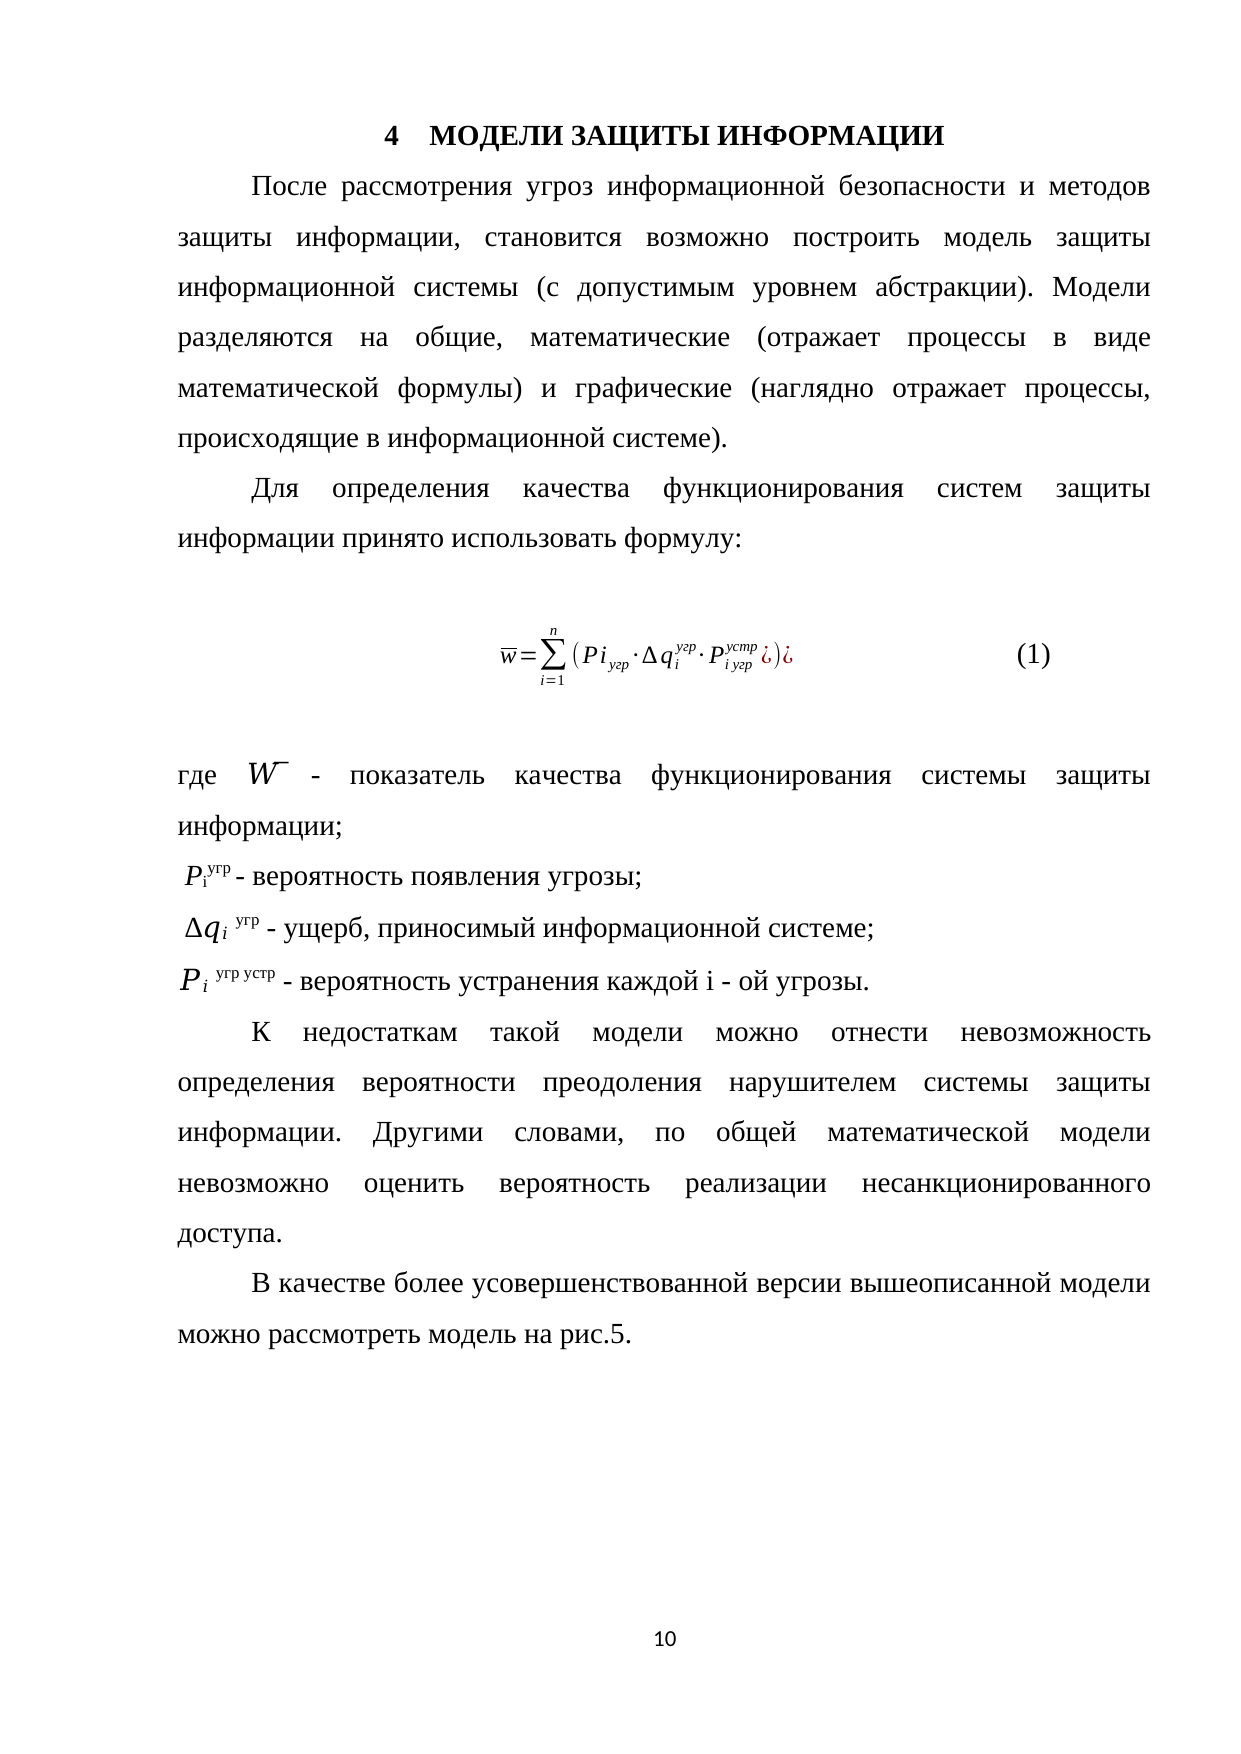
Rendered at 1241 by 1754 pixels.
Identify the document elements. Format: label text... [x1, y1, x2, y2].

text В качестве более усовершенствованной версии вышеописанной модели можно рассмотреть модель на рис.5. [177, 1265, 1152, 1349]
text (1) [325, 621, 1152, 688]
text Piугр - вероятность появления угрозы; [177, 858, 1152, 891]
text К недостаткам такой модели можно отнести невозможность определения вероятности преодоления нарушителем системы защиты информации. Другими словами, по общей математической модели невозможно оценить вероятность реализации несанкционированного доступа. [177, 1014, 1152, 1249]
text После рассмотрения угроз информационной безопасности и методов защиты информации, становится возможно построить модель защиты информационной системы (с допустимым уровнем абстракции). Модели разделяются на общие, математические (отражает процессы в виде математической формулы) и графические (наглядно отражает процессы, происходящие в информационной системе). [177, 168, 1152, 453]
subtitle МОДЕЛИ ЗАЩИТЫ ИНФОРМАЦИИ [177, 118, 1152, 152]
text Для определения качества функционирования систем защиты информации принято использовать формулу: [177, 470, 1152, 554]
text ∆𝑞𝑖 угр - ущерб, приносимый информационной системе; [177, 908, 1152, 943]
text 𝑃𝑖 угр устр - вероятность устранения каждой і - ой угрозы. [177, 961, 1152, 996]
text где 𝑊̅ - показатель качества функционирования системы защиты информации; [177, 756, 1152, 841]
